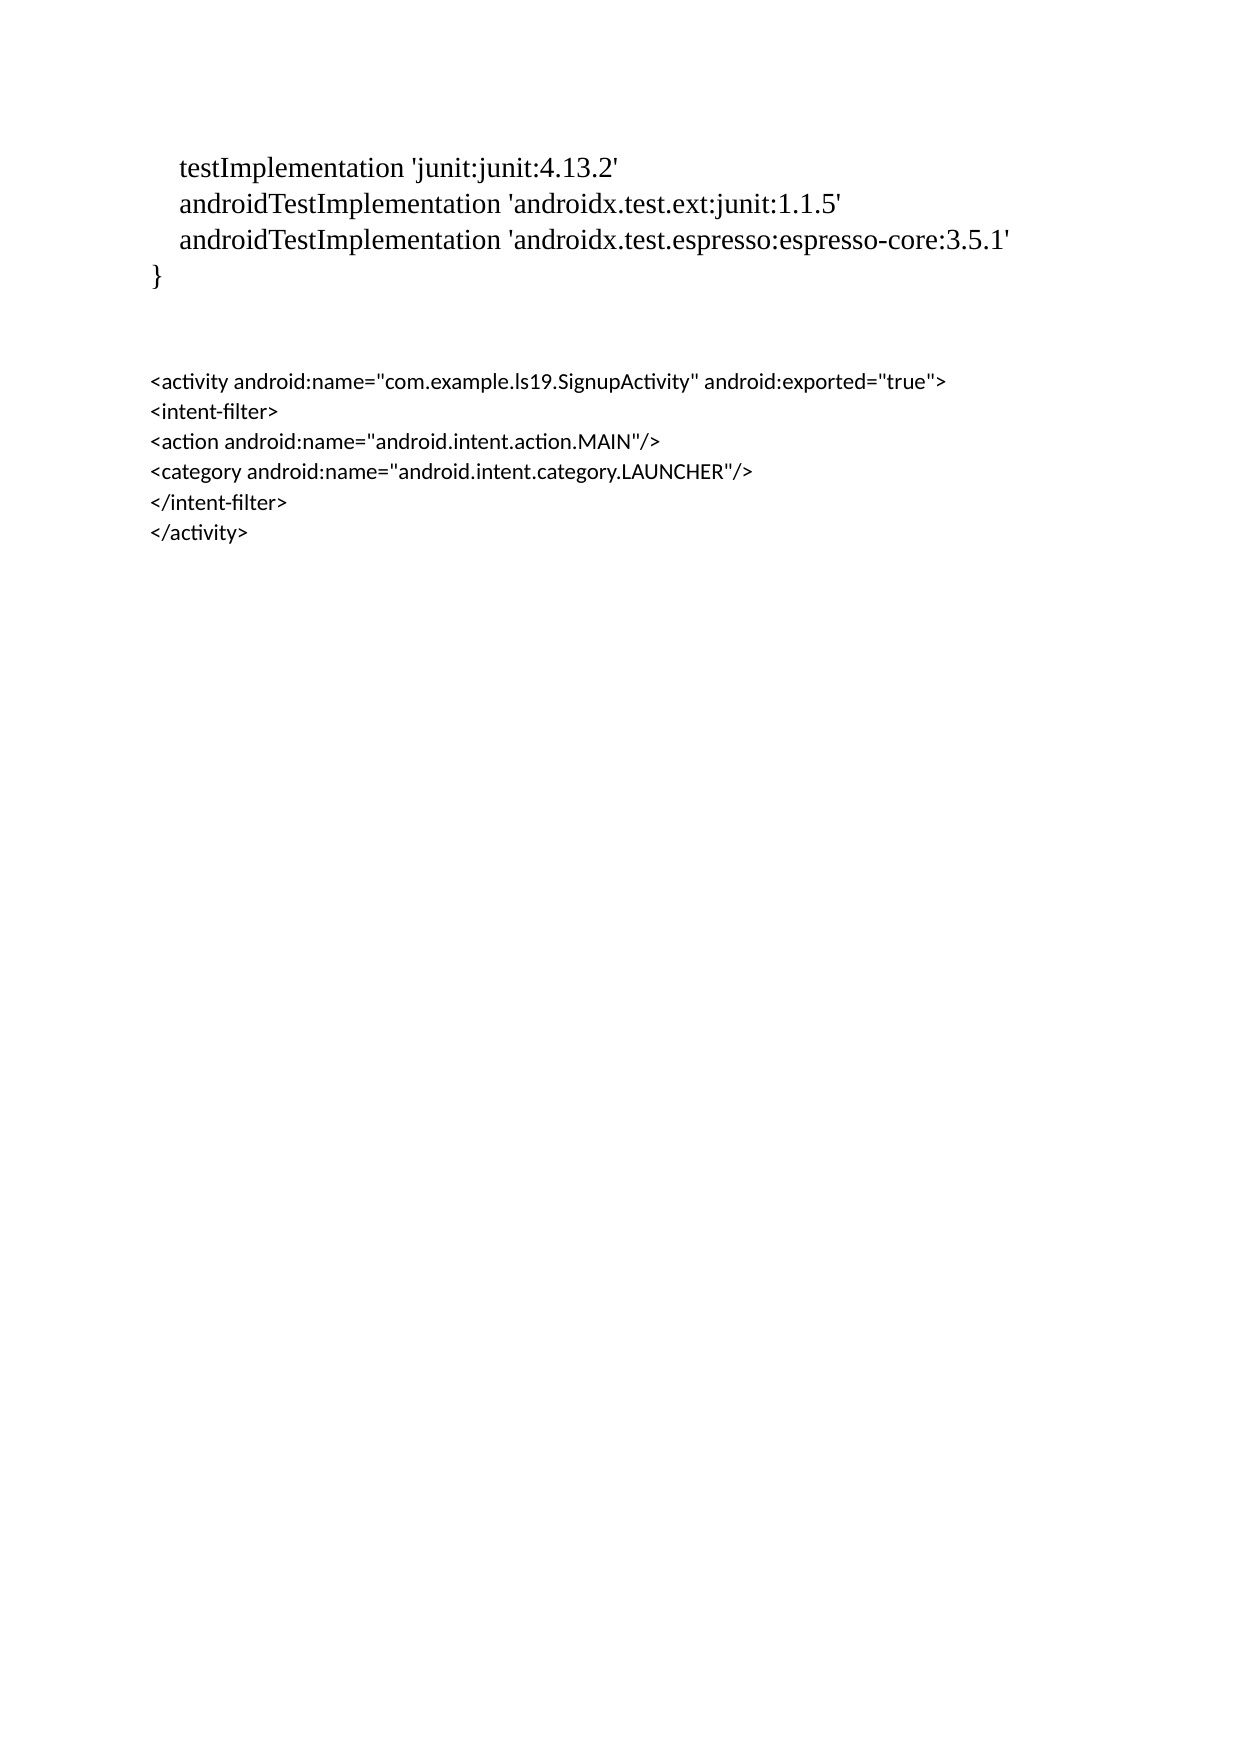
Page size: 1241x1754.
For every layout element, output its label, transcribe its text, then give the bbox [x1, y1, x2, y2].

text <action android:name="android.intent.action.MAIN"/> [150, 427, 1090, 455]
text } [150, 258, 1090, 292]
text <activity android:name="com.example.ls19.SignupActivity" android:exported="true"> [150, 367, 1090, 395]
text androidTestImplementation 'androidx.test.espresso:espresso-core:3.5.1' [150, 222, 1090, 256]
text androidTestImplementation 'androidx.test.ext:junit:1.1.5' [150, 186, 1090, 220]
text testImplementation 'junit:junit:4.13.2' [150, 150, 1090, 183]
text </intent-filter> [150, 488, 1090, 516]
text <category android:name="android.intent.category.LAUNCHER"/> [150, 457, 1090, 486]
text </activity> [150, 518, 1090, 546]
text <intent-filter> [150, 397, 1090, 425]
